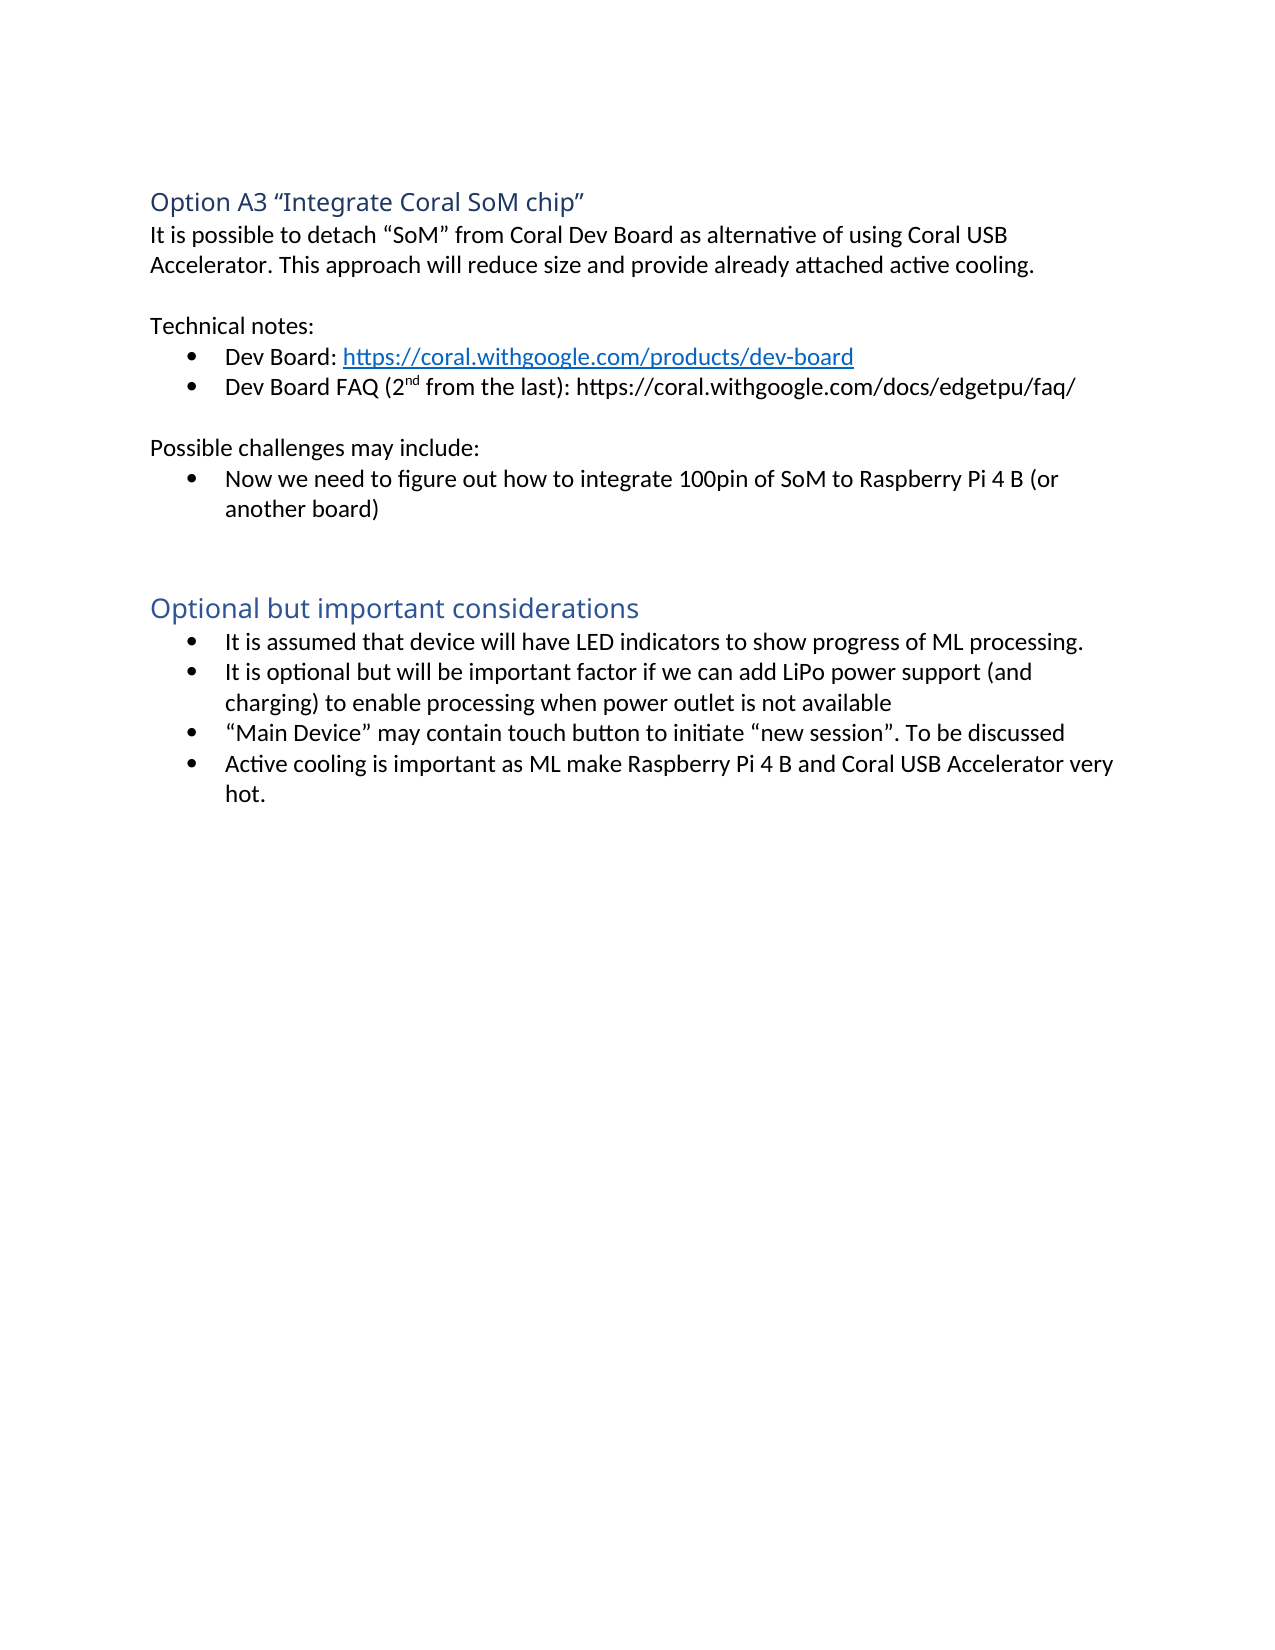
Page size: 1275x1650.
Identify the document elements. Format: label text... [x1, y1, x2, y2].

subtitle Optional but important considerations [150, 589, 1125, 626]
text It is possible to detach “SoM” from Coral Dev Board as alternative of using Coral USB Accelerator. This approach will reduce size and provide already attached active cooling. [150, 219, 1125, 280]
list It is optional but will be important factor if we can add LiPo power support (and charging) to enable processing when power outlet is not available [187, 657, 1125, 718]
text Technical notes: [150, 310, 1125, 341]
list “Main Device” may contain touch button to initiate “new session”. To be discussed [187, 718, 1125, 748]
list Now we need to figure out how to integrate 100pin of SoM to Raspberry Pi 4 B (or another board) [187, 463, 1125, 524]
list It is assumed that device will have LED indicators to show progress of ML processing. [187, 626, 1125, 657]
list Dev Board FAQ (2nd from the last): https://coral.withgoogle.com/docs/edgetpu/faq/ [187, 371, 1125, 402]
text Possible challenges may include: [150, 432, 1125, 463]
list Dev Board: https://coral.withgoogle.com/products/dev-board [187, 341, 1125, 371]
subtitle Option A3 “Integrate Coral SoM chip” [150, 185, 1125, 219]
list Active cooling is important as ML make Raspberry Pi 4 B and Coral USB Accelerator very hot. [187, 748, 1125, 809]
